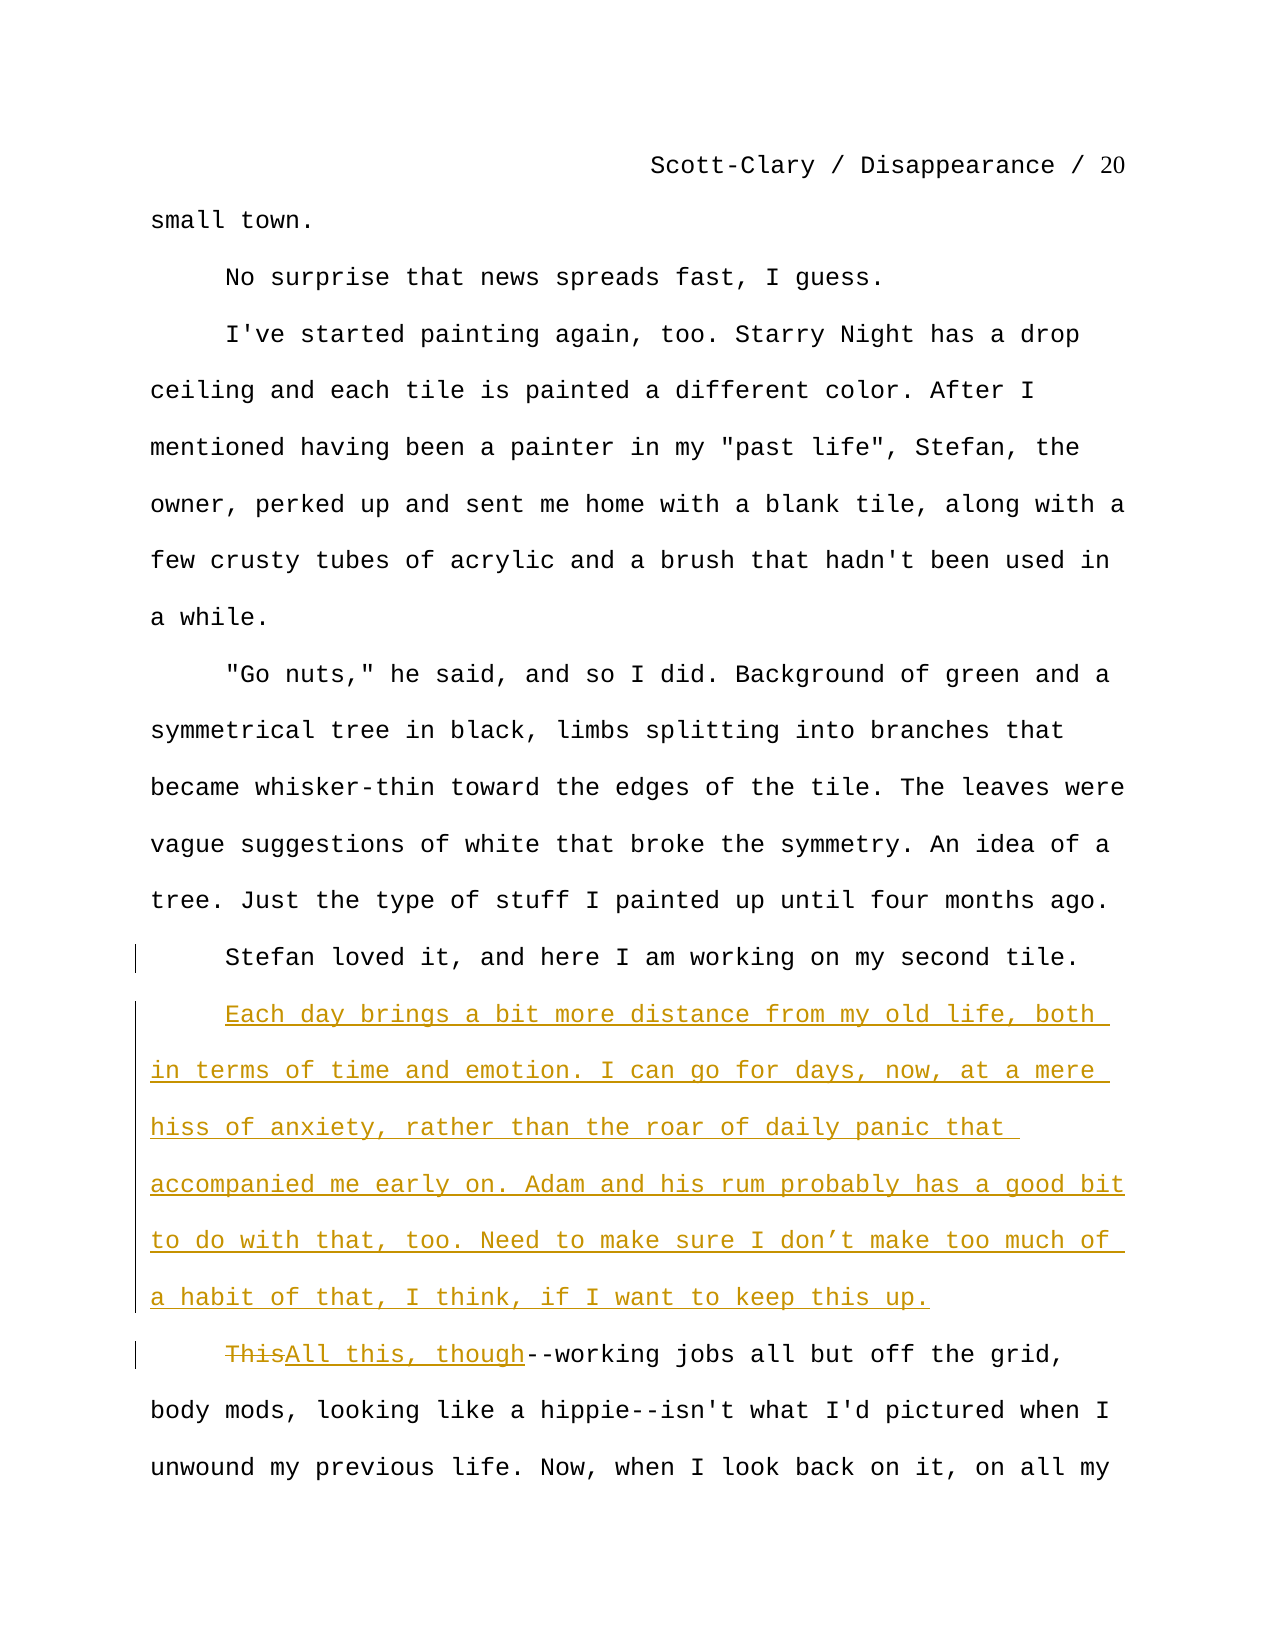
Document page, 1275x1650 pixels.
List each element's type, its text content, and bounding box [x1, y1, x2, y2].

text Stefan loved it, and here I am working on my second tile. [150, 944, 1125, 973]
text "Go nuts," he said, and so I did. Background of green and a symmetrical tree in black, limbs splitting into branches that became whisker-thin toward the edges of the tile. The leaves were vague suggestions of white that broke the symmetry. An idea of a tree. Just the type of stuff I painted up until four months ago. [150, 661, 1125, 916]
text I've started painting again, too. Starry Night has a drop ceiling and each tile is painted a different color. After I mentioned having been a painter in my "past life", Stefan, the owner, perked up and sent me home with a blank tile, along with a few crusty tubes of acrylic and a brush that hadn't been used in a while. [150, 321, 1125, 633]
text No surprise that news spreads fast, I guess. [150, 264, 1125, 293]
